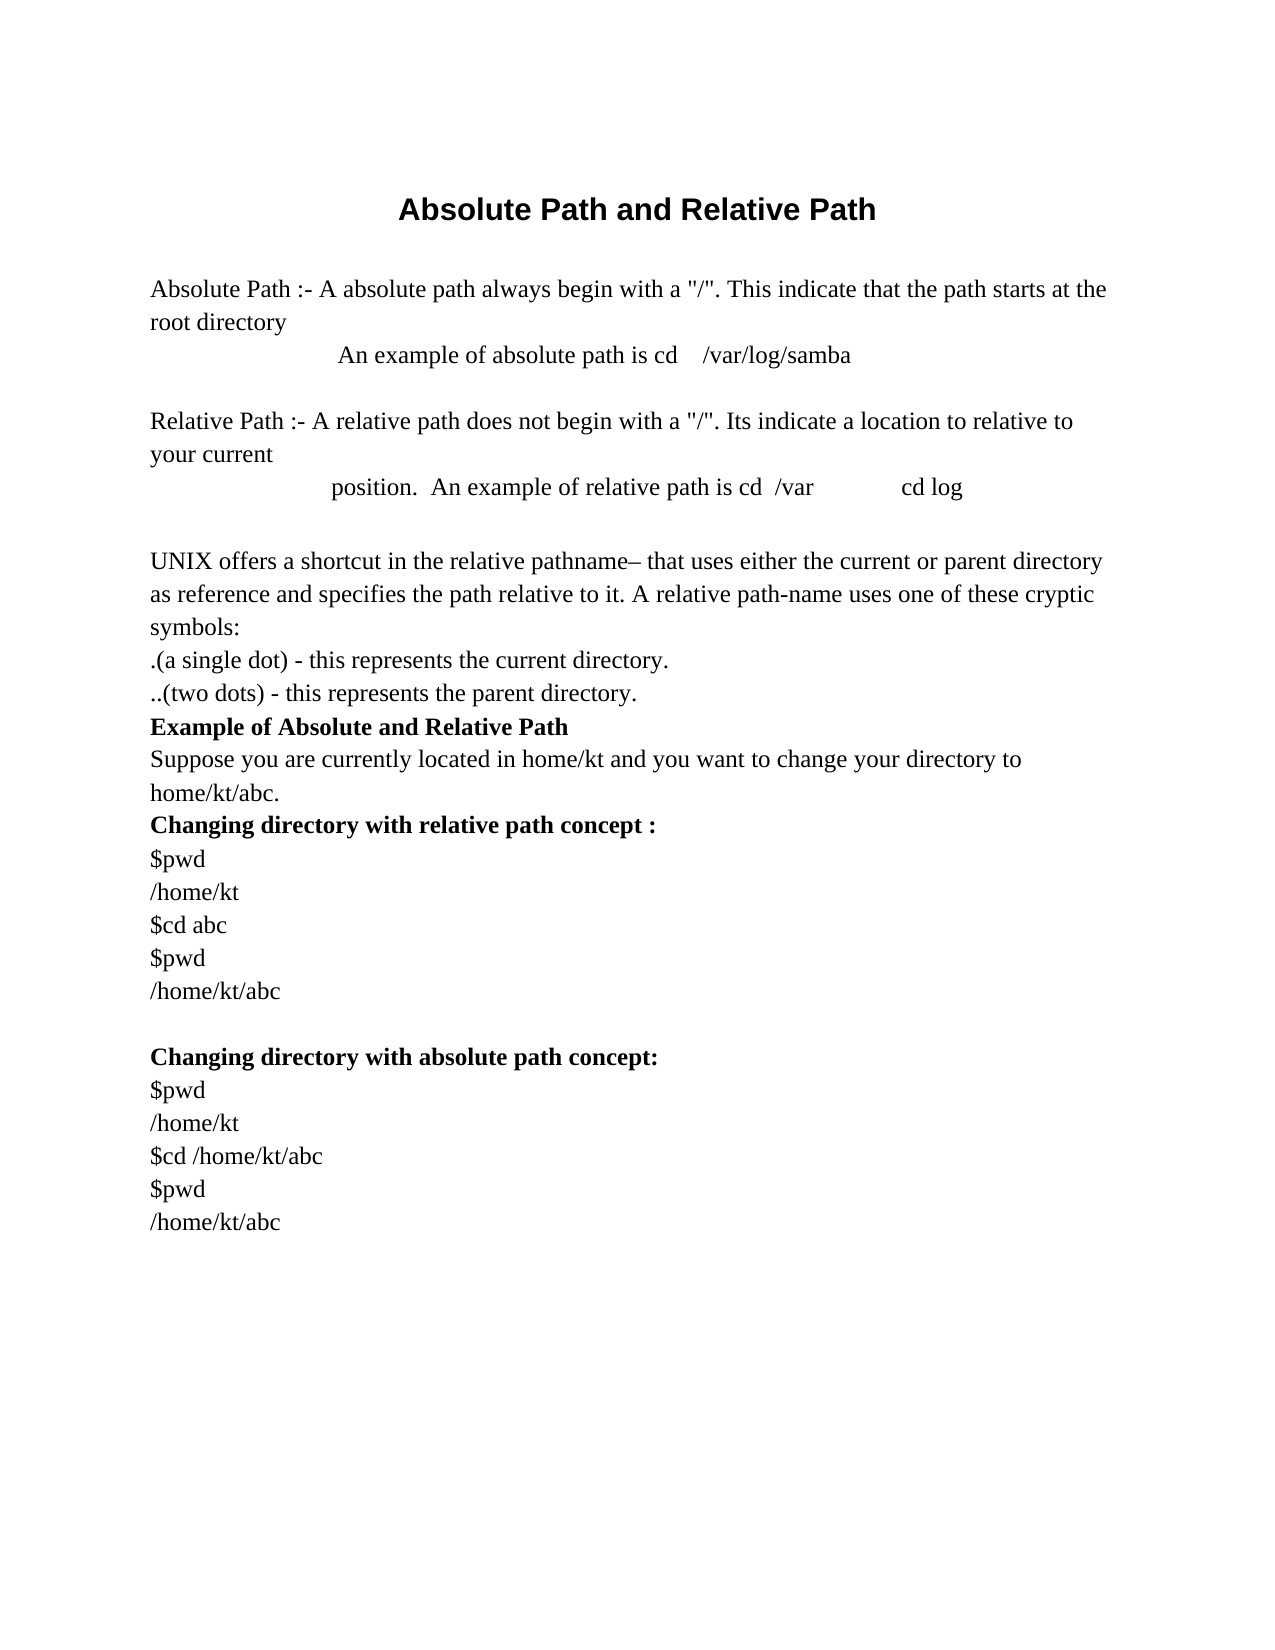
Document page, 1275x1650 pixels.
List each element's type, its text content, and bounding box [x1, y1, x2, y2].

text $pwd [150, 943, 1125, 971]
text /home/kt [150, 877, 1125, 905]
text Absolute Path :- A absolute path always begin with a "/". This indicate that the path starts at the root directory [150, 274, 1125, 336]
text Absolute Path and Relative Path [150, 191, 1125, 227]
text $cd /home/kt/abc [150, 1141, 1125, 1169]
text /home/kt [150, 1108, 1125, 1137]
text Relative Path :- A relative path does not begin with a "/". Its indicate a location to relative to your current [150, 406, 1125, 468]
text position. An example of relative path is cd /var cd log [150, 472, 1125, 501]
text $cd abc [150, 910, 1125, 938]
text /home/kt/abc [150, 1207, 1125, 1236]
text UNIX offers a shortcut in the relative pathname– that uses either the current or parent directory as reference and specifies the path relative to it. A relative path-name uses one of these cryptic symbols: .(a single dot) - this represents the current directory. [150, 546, 1125, 674]
text Example of Absolute and Relative Path Suppose you are currently located in home/kt and you want to change your directory to home/kt/abc. [150, 712, 1125, 806]
text Changing directory with relative path concept : $pwd [150, 811, 1125, 872]
text An example of absolute path is cd /var/log/samba [150, 340, 1125, 368]
text $pwd [150, 1174, 1125, 1203]
text ..(two dots) - this represents the parent directory. [150, 678, 1125, 707]
text Changing directory with absolute path concept: $pwd [150, 1042, 1125, 1103]
text /home/kt/abc [150, 976, 1125, 1004]
